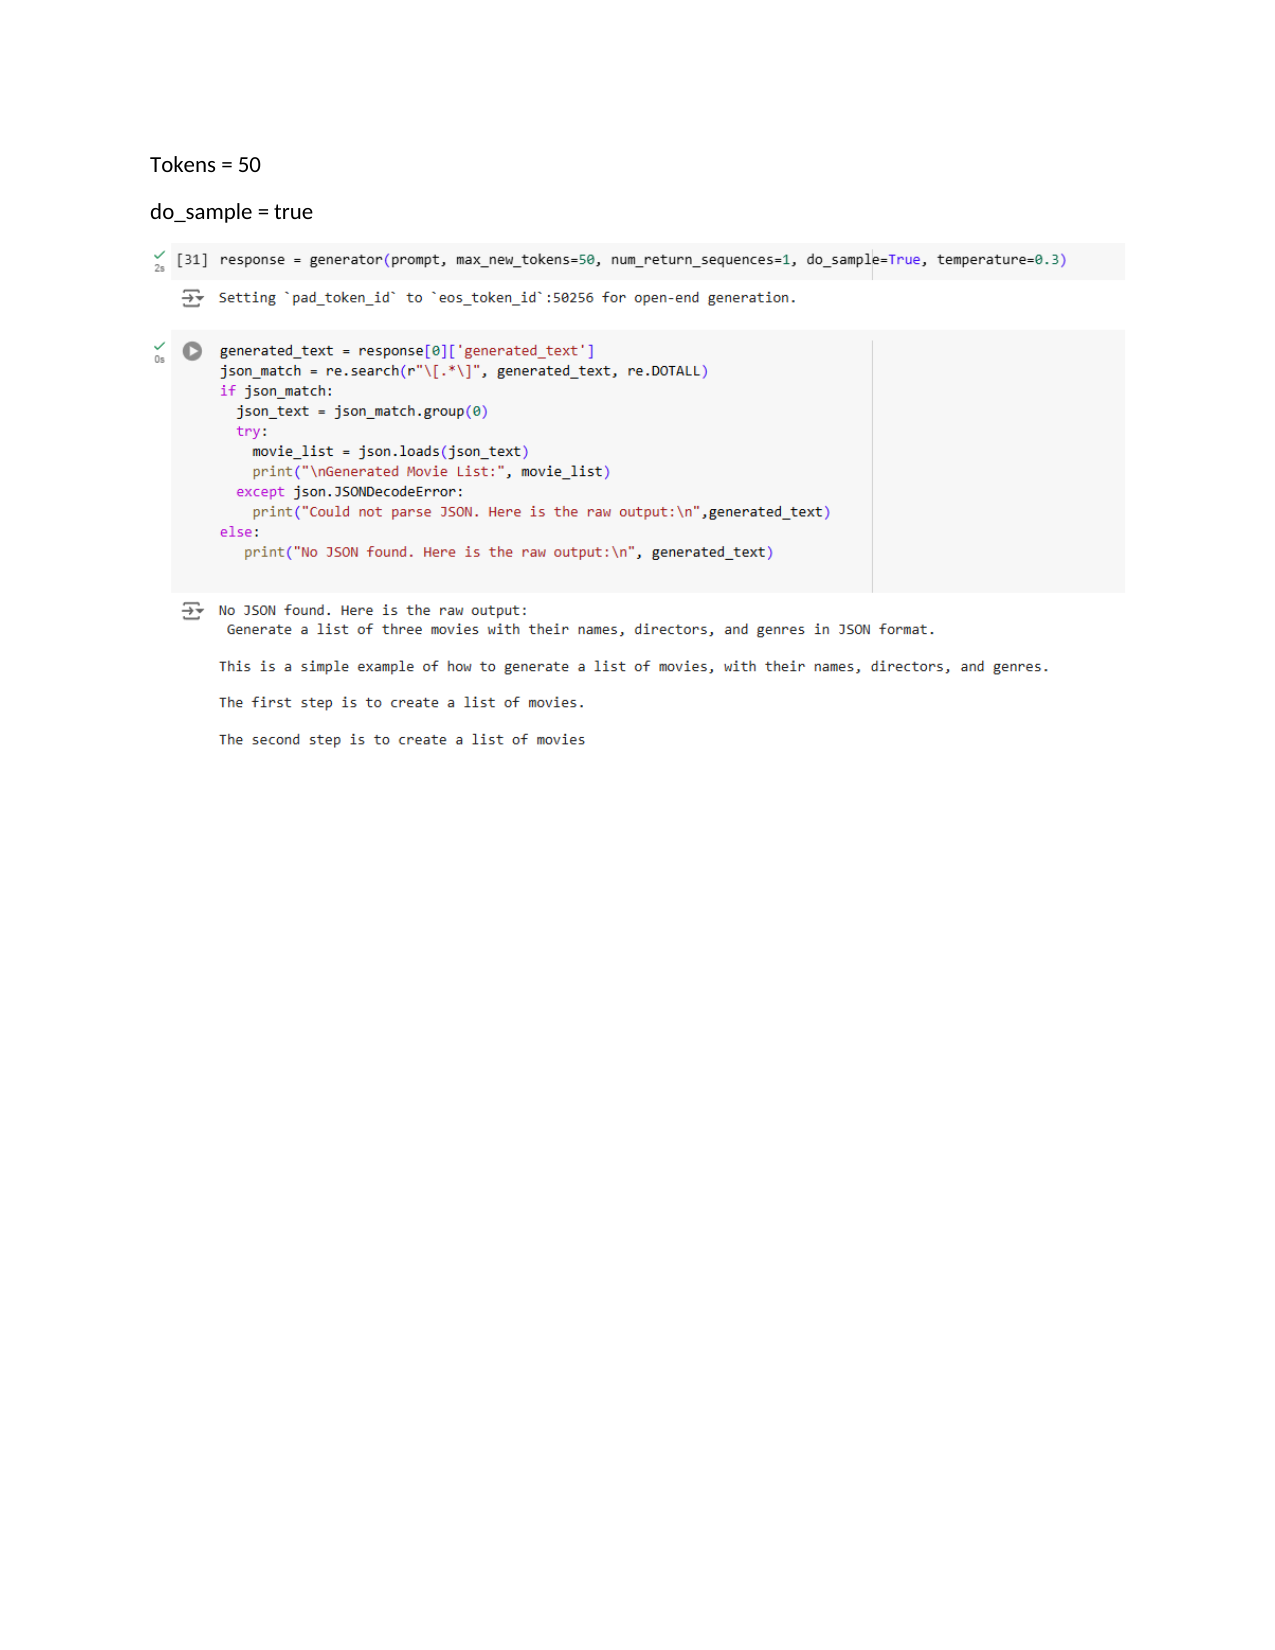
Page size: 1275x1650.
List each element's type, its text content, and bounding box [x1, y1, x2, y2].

text do_sample = true [150, 197, 1125, 225]
text Tokens = 50 [150, 150, 1125, 178]
picture [150, 243, 1125, 755]
